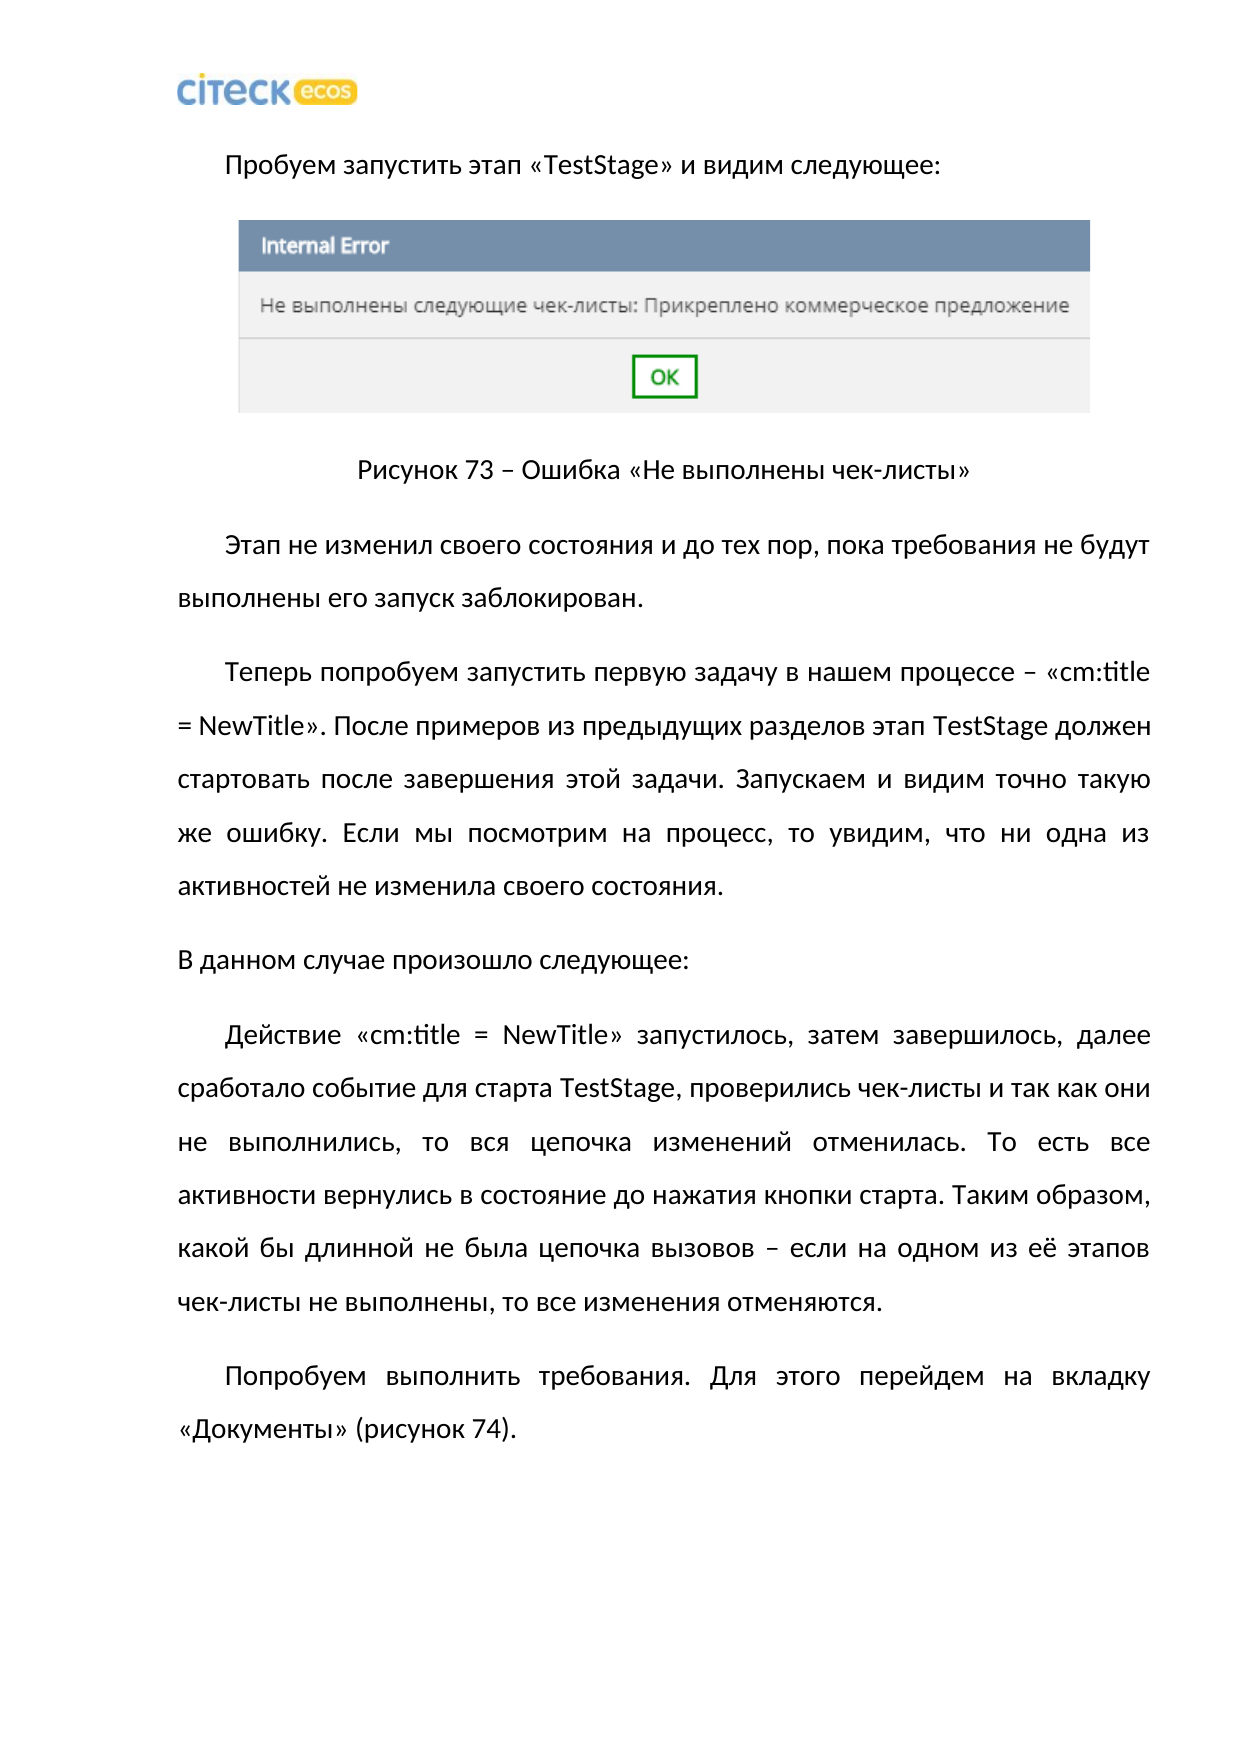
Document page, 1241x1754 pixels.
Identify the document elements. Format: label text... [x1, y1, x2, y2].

text Теперь попробуем запустить первую задачу в нашем процессе – «cm:title = NewTitle». После примеров из предыдущих разделов этап TestStage должен стартовать после завершения этой задачи. Запускаем и видим точно такую же ошибку. Если мы посмотрим на процесс, то увидим, что ни одна из активностей не изменила своего состояния. [177, 653, 1152, 903]
picture [238, 220, 1091, 413]
text В данном случае произошло следующее: [177, 941, 1152, 977]
text Этап не изменил своего состояния и до тех пор, пока требования не будут выполнены его запуск заблокирован. [177, 526, 1152, 615]
picture [177, 73, 358, 105]
text Рисунок 73 – Ошибка «Не выполнены чек-листы» [177, 451, 1152, 487]
text Пробуем запустить этап «TestStage» и видим следующее: [177, 146, 1152, 182]
text Действие «cm:title = NewTitle» запустилось, затем завершилось, далее сработало событие для старта TestStage, проверились чек-листы и так как они не выполнились, то вся цепочка изменений отменилась. То есть все активности вернулись в состояние до нажатия кнопки старта. Таким образом, какой бы длинной не была цепочка вызовов – если на одном из её этапов чек-листы не выполнены, то все изменения отменяются. [177, 1016, 1152, 1318]
text Попробуем выполнить требования. Для этого перейдем на вкладку «Документы» (рисунок 74). [177, 1357, 1152, 1446]
